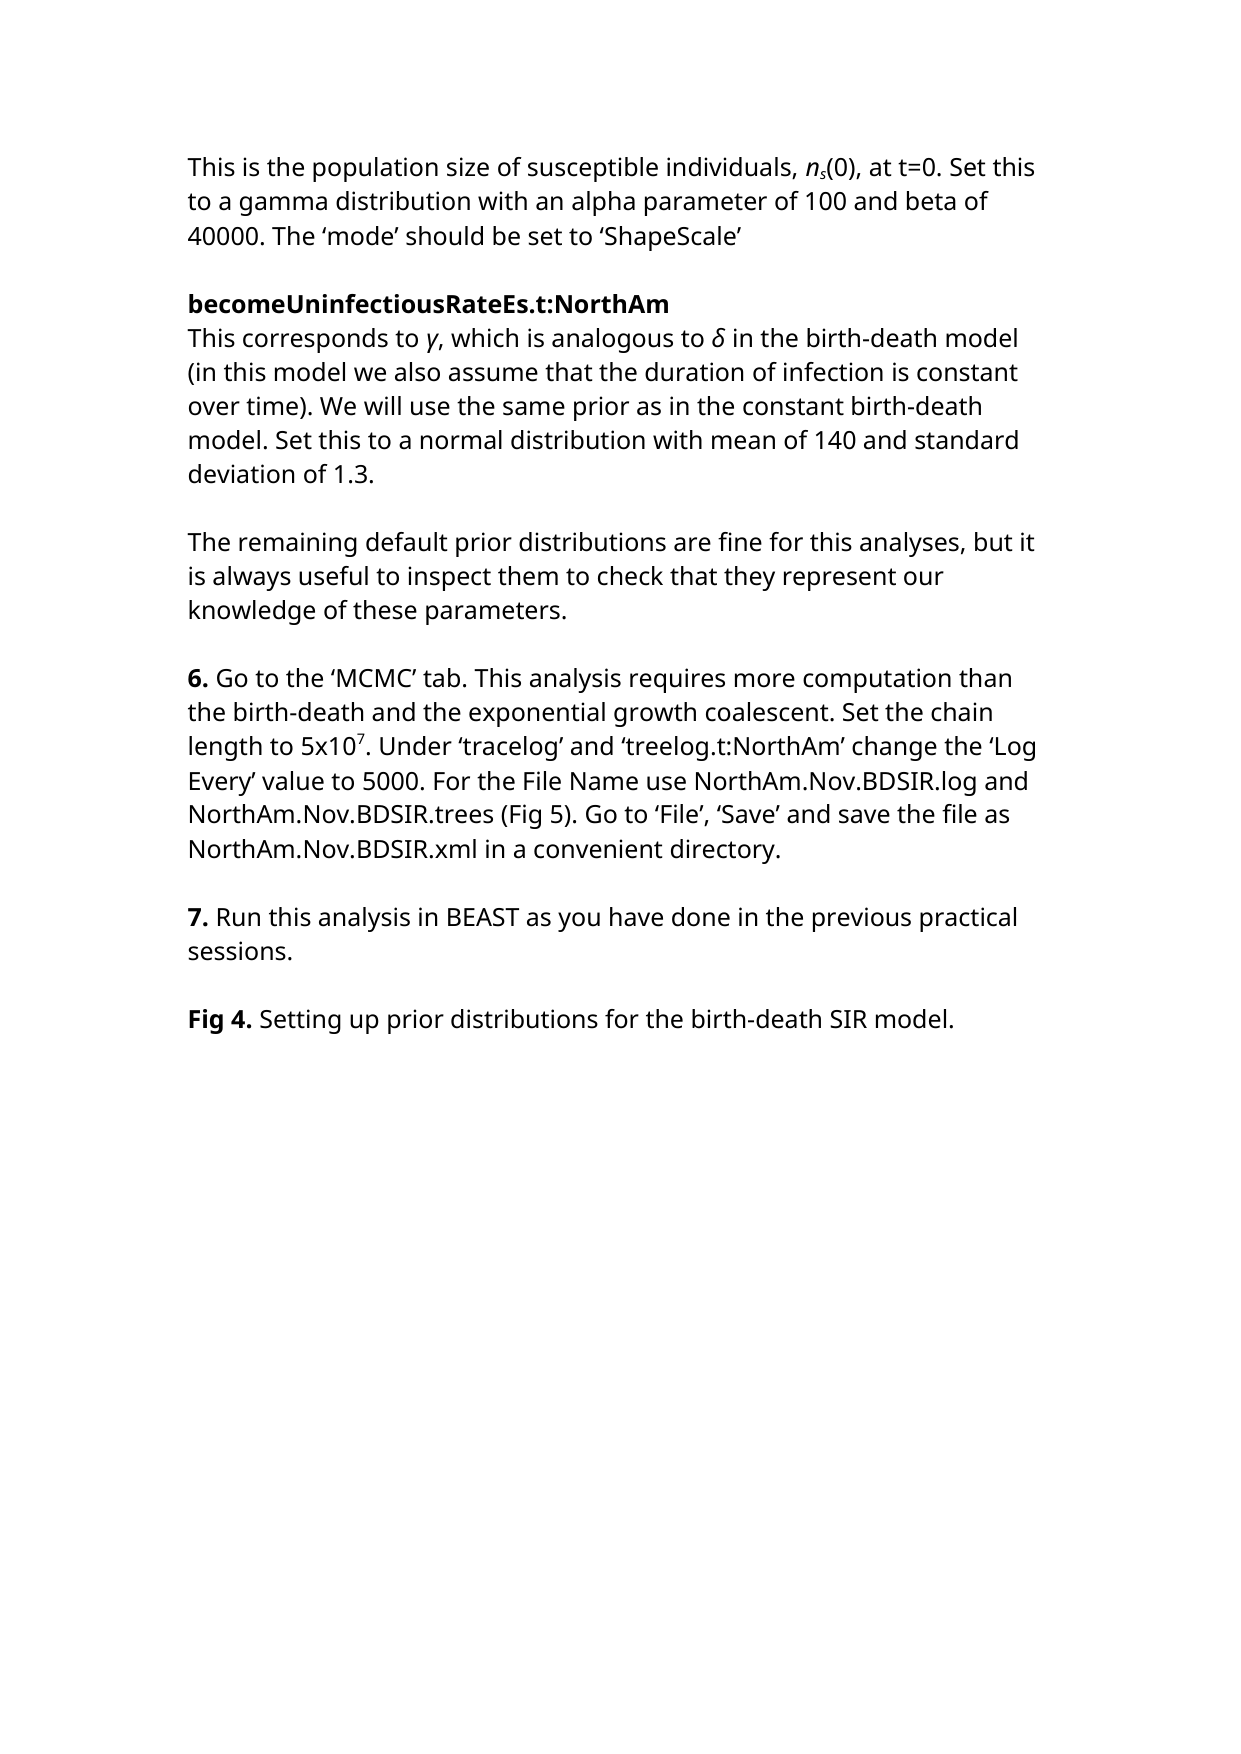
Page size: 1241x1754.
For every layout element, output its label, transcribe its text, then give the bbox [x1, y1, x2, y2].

text 7. Run this analysis in BEAST as you have done in the previous practical sessions. [187, 899, 1053, 967]
text Fig 4. Setting up prior distributions for the birth-death SIR model. [187, 1002, 1053, 1036]
text The remaining default prior distributions are fine for this analyses, but it is always useful to inspect them to check that they represent our knowledge of these parameters. [187, 525, 1053, 627]
text This corresponds to γ, which is analogous to δ in the birth-death model (in this model we also assume that the duration of infection is constant over time). We will use the same prior as in the constant birth-death model. Set this to a normal distribution with mean of 140 and standard deviation of 1.3. [187, 320, 1053, 491]
text 6. Go to the ‘MCMC’ tab. This analysis requires more computation than the birth-death and the exponential growth coalescent. Set the chain length to 5x107. Under ‘tracelog’ and ‘treelog.t:NorthAm’ change the ‘Log Every’ value to 5000. For the File Name use NorthAm.Nov.BDSIR.log and NorthAm.Nov.BDSIR.trees (Fig 5). Go to ‘File’, ‘Save’ and save the file as NorthAm.Nov.BDSIR.xml in a convenient directory. [187, 661, 1053, 865]
text becomeUninfectiousRateEs.t:NorthAm [187, 286, 1053, 320]
text This is the population size of susceptible individuals, ns(0), at t=0. Set this to a gamma distribution with an alpha parameter of 100 and beta of 40000. The ‘mode’ should be set to ‘ShapeScale’ [187, 150, 1053, 252]
